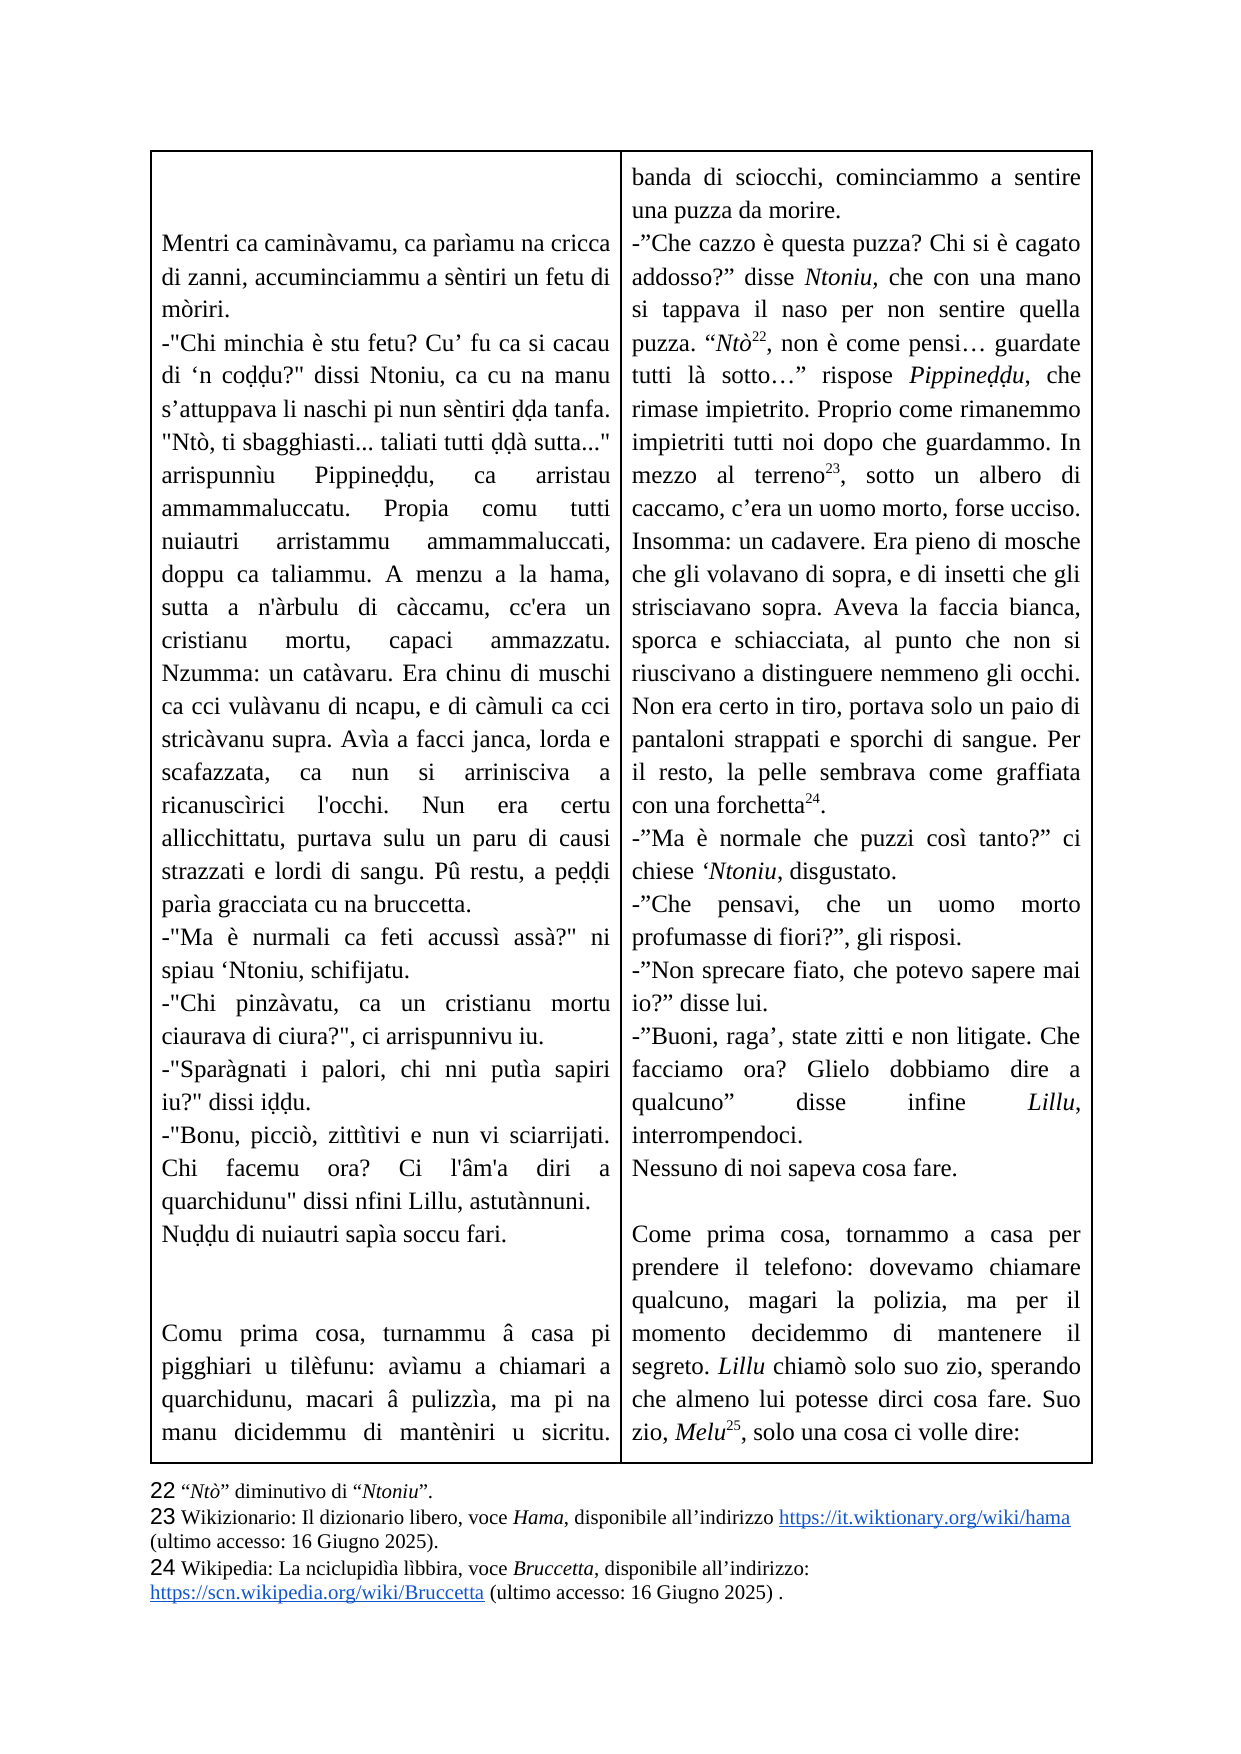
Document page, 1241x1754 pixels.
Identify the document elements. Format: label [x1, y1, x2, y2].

table_header [622, 152, 1091, 1462]
table_header [152, 152, 620, 1462]
